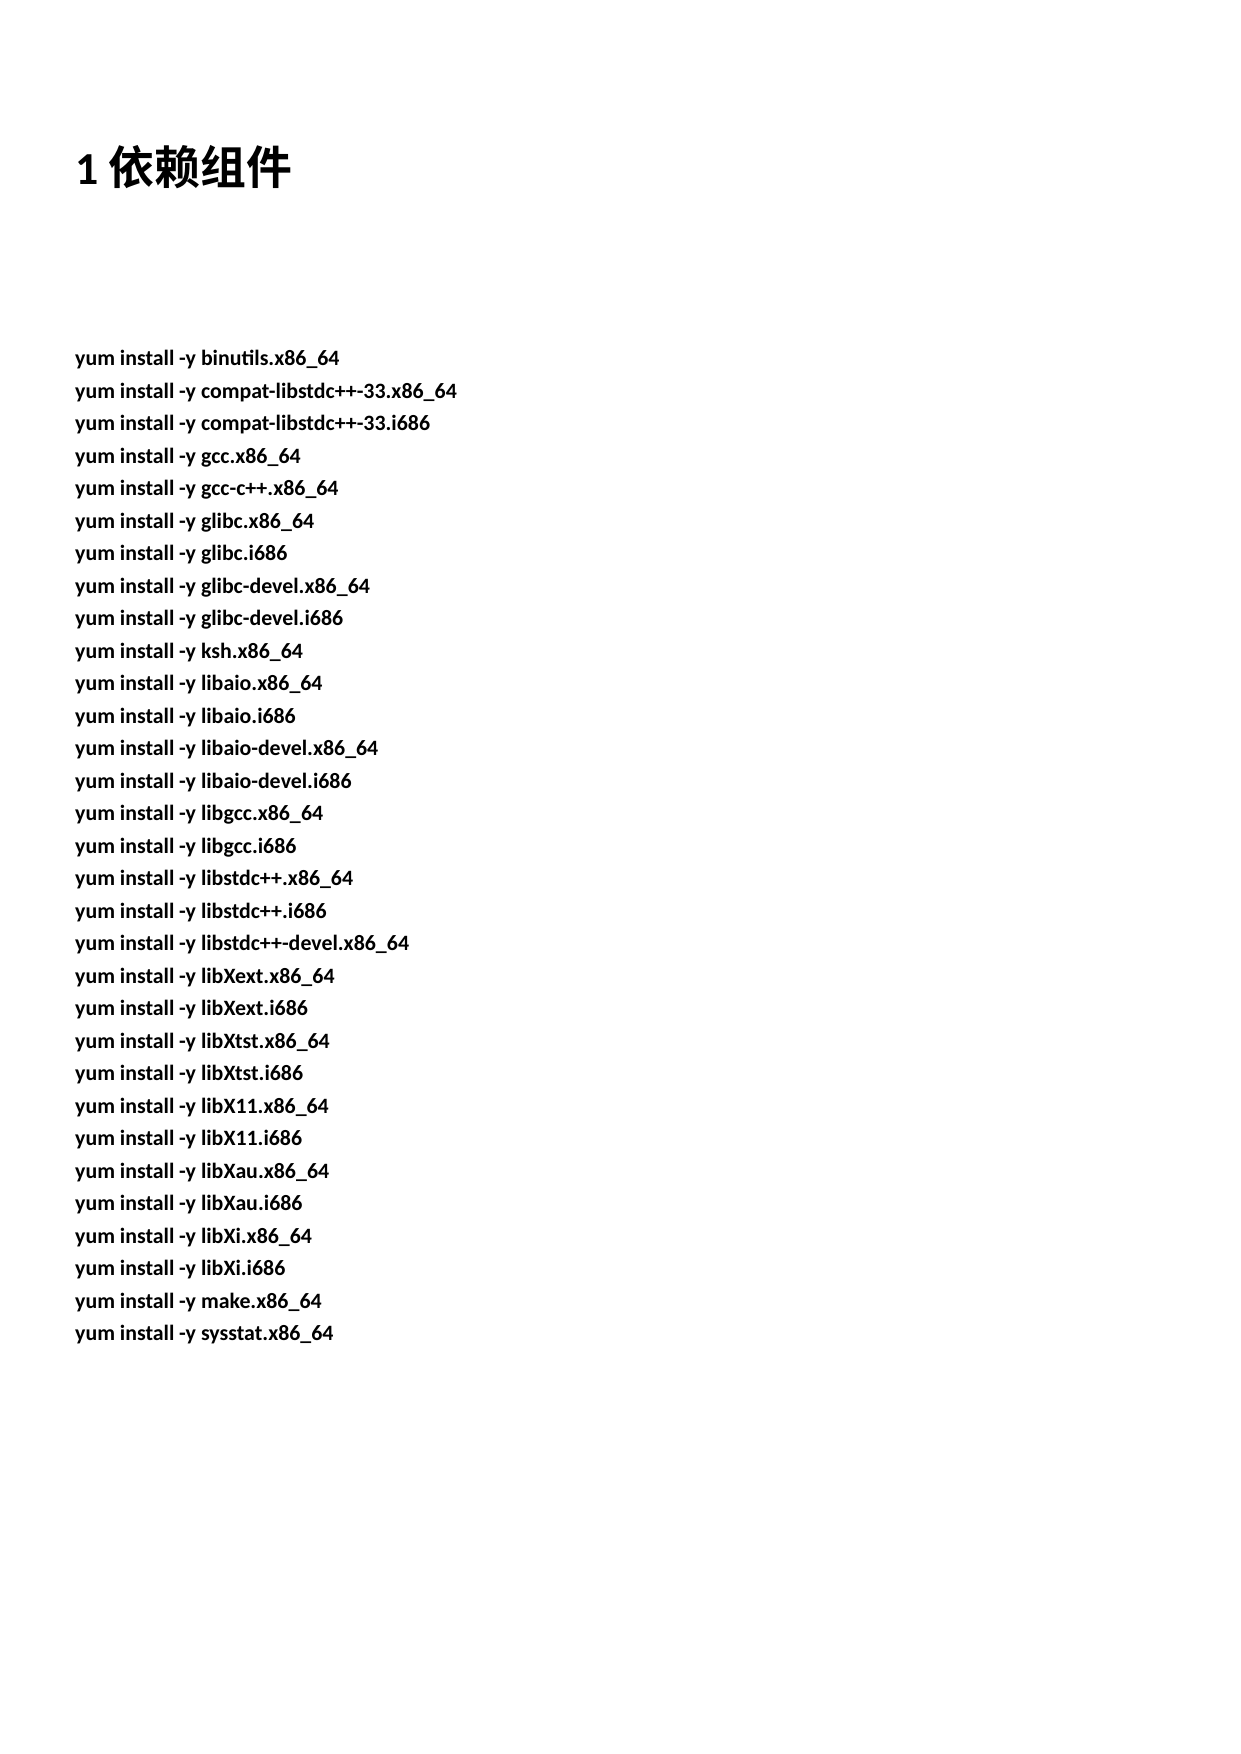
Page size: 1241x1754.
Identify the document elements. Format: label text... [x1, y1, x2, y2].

text yum install -y libaio.x86_64 [75, 667, 1165, 699]
text yum install -y glibc-devel.x86_64 [75, 569, 1165, 602]
text yum install -y libgcc.i686 [75, 829, 1165, 862]
text yum install -y libXau.i686 [75, 1187, 1165, 1219]
text yum install -y glibc-devel.i686 [75, 602, 1165, 634]
text yum install -y compat-libstdc++-33.i686 [75, 407, 1165, 439]
text yum install -y libXtst.x86_64 [75, 1024, 1165, 1057]
subtitle 1 依赖组件 [75, 116, 1165, 214]
text yum install -y libaio-devel.x86_64 [75, 732, 1165, 764]
text yum install -y libXext.x86_64 [75, 959, 1165, 992]
text yum install -y libXau.x86_64 [75, 1154, 1165, 1187]
text yum install -y libXi.x86_64 [75, 1219, 1165, 1252]
text yum install -y libaio.i686 [75, 699, 1165, 732]
text yum install -y libstdc++.i686 [75, 894, 1165, 927]
text yum install -y gcc.x86_64 [75, 439, 1165, 472]
text yum install -y ksh.x86_64 [75, 634, 1165, 667]
text yum install -y libXi.i686 [75, 1252, 1165, 1284]
text yum install -y libaio-devel.i686 [75, 764, 1165, 797]
text yum install -y libXext.i686 [75, 992, 1165, 1024]
text yum install -y libX11.i686 [75, 1122, 1165, 1154]
text yum install -y libgcc.x86_64 [75, 797, 1165, 829]
text yum install -y binutils.x86_64 [75, 342, 1165, 374]
text yum install -y glibc.x86_64 [75, 504, 1165, 537]
text yum install -y glibc.i686 [75, 537, 1165, 569]
text yum install -y libXtst.i686 [75, 1057, 1165, 1089]
text yum install -y sysstat.x86_64 [75, 1317, 1165, 1349]
text yum install -y libstdc++-devel.x86_64 [75, 927, 1165, 959]
text yum install -y make.x86_64 [75, 1284, 1165, 1317]
text yum install -y compat-libstdc++-33.x86_64 [75, 374, 1165, 407]
text yum install -y gcc-c++.x86_64 [75, 472, 1165, 504]
text yum install -y libX11.x86_64 [75, 1089, 1165, 1122]
text yum install -y libstdc++.x86_64 [75, 862, 1165, 894]
